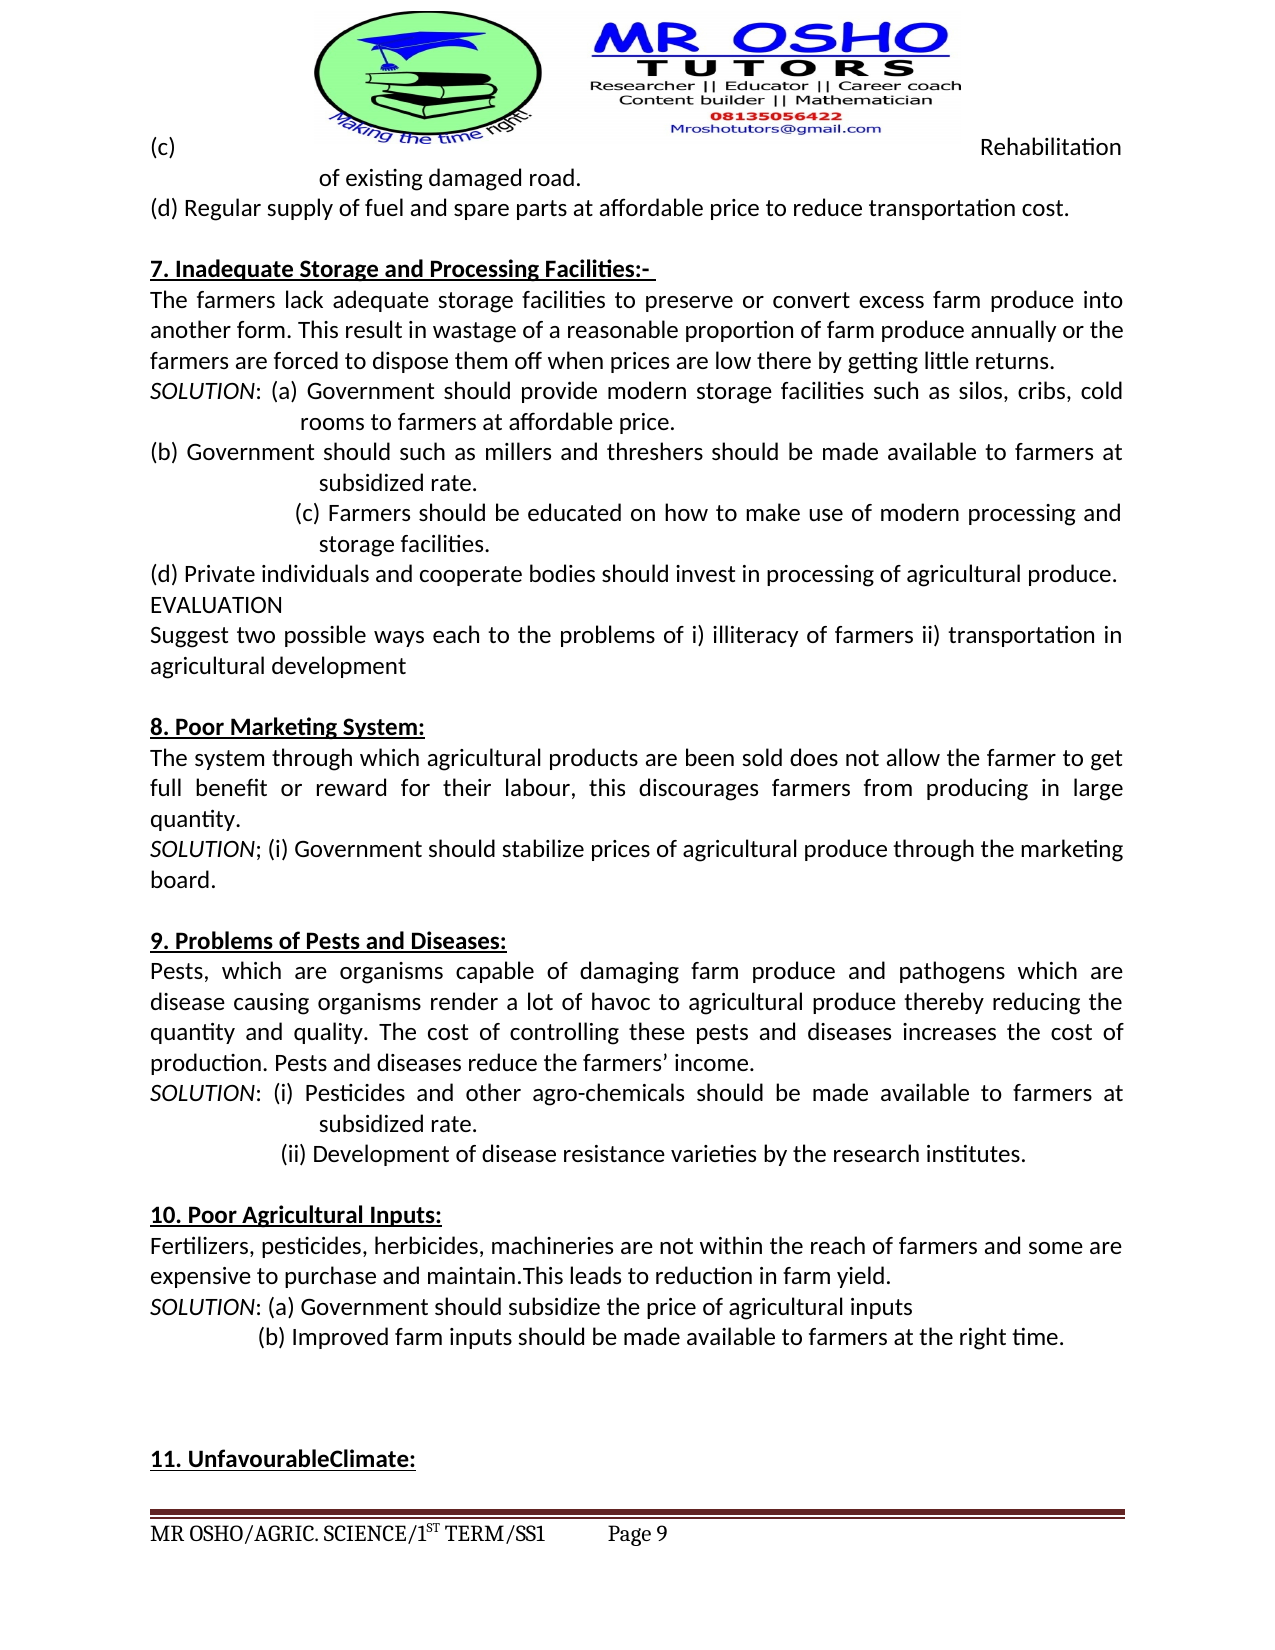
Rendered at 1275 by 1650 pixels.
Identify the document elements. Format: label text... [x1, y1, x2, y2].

text 11. UnfavourableClimate: [150, 1444, 1125, 1474]
text The farmers lack adequate storage facilities to preserve or convert excess farm produce into another form. This result in wastage of a reasonable proportion of farm produce annually or the farmers are forced to dispose them off when prices are low there by getting little returns. [150, 284, 1125, 375]
text (ii) Development of disease resistance varieties by the research institutes. [150, 1138, 1125, 1169]
text (b) Improved farm inputs should be made available to farmers at the right time. [150, 1322, 1125, 1352]
text 9. Problems of Pests and Diseases: [150, 925, 1125, 955]
text 10. Poor Agricultural Inputs: [150, 1199, 1125, 1230]
text (d) Private individuals and cooperate bodies should invest in processing of agricultural produce. [150, 558, 1125, 589]
picture [314, 11, 961, 131]
text EVALUATION [150, 589, 1125, 619]
text Fertilizers, pesticides, herbicides, machineries are not within the reach of farmers and some are expensive to purchase and maintain.This leads to reduction in farm yield. [150, 1230, 1125, 1291]
text (b) Government should such as millers and threshers should be made available to farmers at subsidized rate. [150, 436, 1125, 497]
text The system through which agricultural products are been sold does not allow the farmer to get full benefit or reward for their labour, this discourages farmers from producing in large quantity. [150, 742, 1125, 833]
text Suggest two possible ways each to the problems of i) illiteracy of farmers ii) transportation in agricultural development [150, 619, 1125, 681]
text Pests, which are organisms capable of damaging farm produce and pathogens which are disease causing organisms render a lot of havoc to agricultural produce thereby reducing the quantity and quality. The cost of controlling these pests and diseases increases the cost of production. Pests and diseases reduce the farmers’ income. [150, 955, 1125, 1077]
text SOLUTION: (a) Government should subsidize the price of agricultural inputs [150, 1291, 1125, 1322]
text SOLUTION: (a) Government should provide modern storage facilities such as silos, cribs, cold rooms to farmers at affordable price. [150, 375, 1125, 436]
text 7. Inadequate Storage and Processing Facilities:- [150, 253, 1125, 284]
text (d) Regular supply of fuel and spare parts at affordable price to reduce transportation cost. [150, 192, 1125, 223]
text SOLUTION; (i) Government should stabilize prices of agricultural produce through the marketing board. [150, 833, 1125, 894]
text SOLUTION: (i) Pesticides and other agro-chemicals should be made available to farmers at subsidized rate. [150, 1077, 1125, 1138]
text (c) Farmers should be educated on how to make use of modern processing and storage facilities. [150, 497, 1125, 558]
text 8. Poor Marketing System: [150, 711, 1125, 742]
text (c) Rehabilitation of existing damaged road. [150, 131, 1125, 192]
